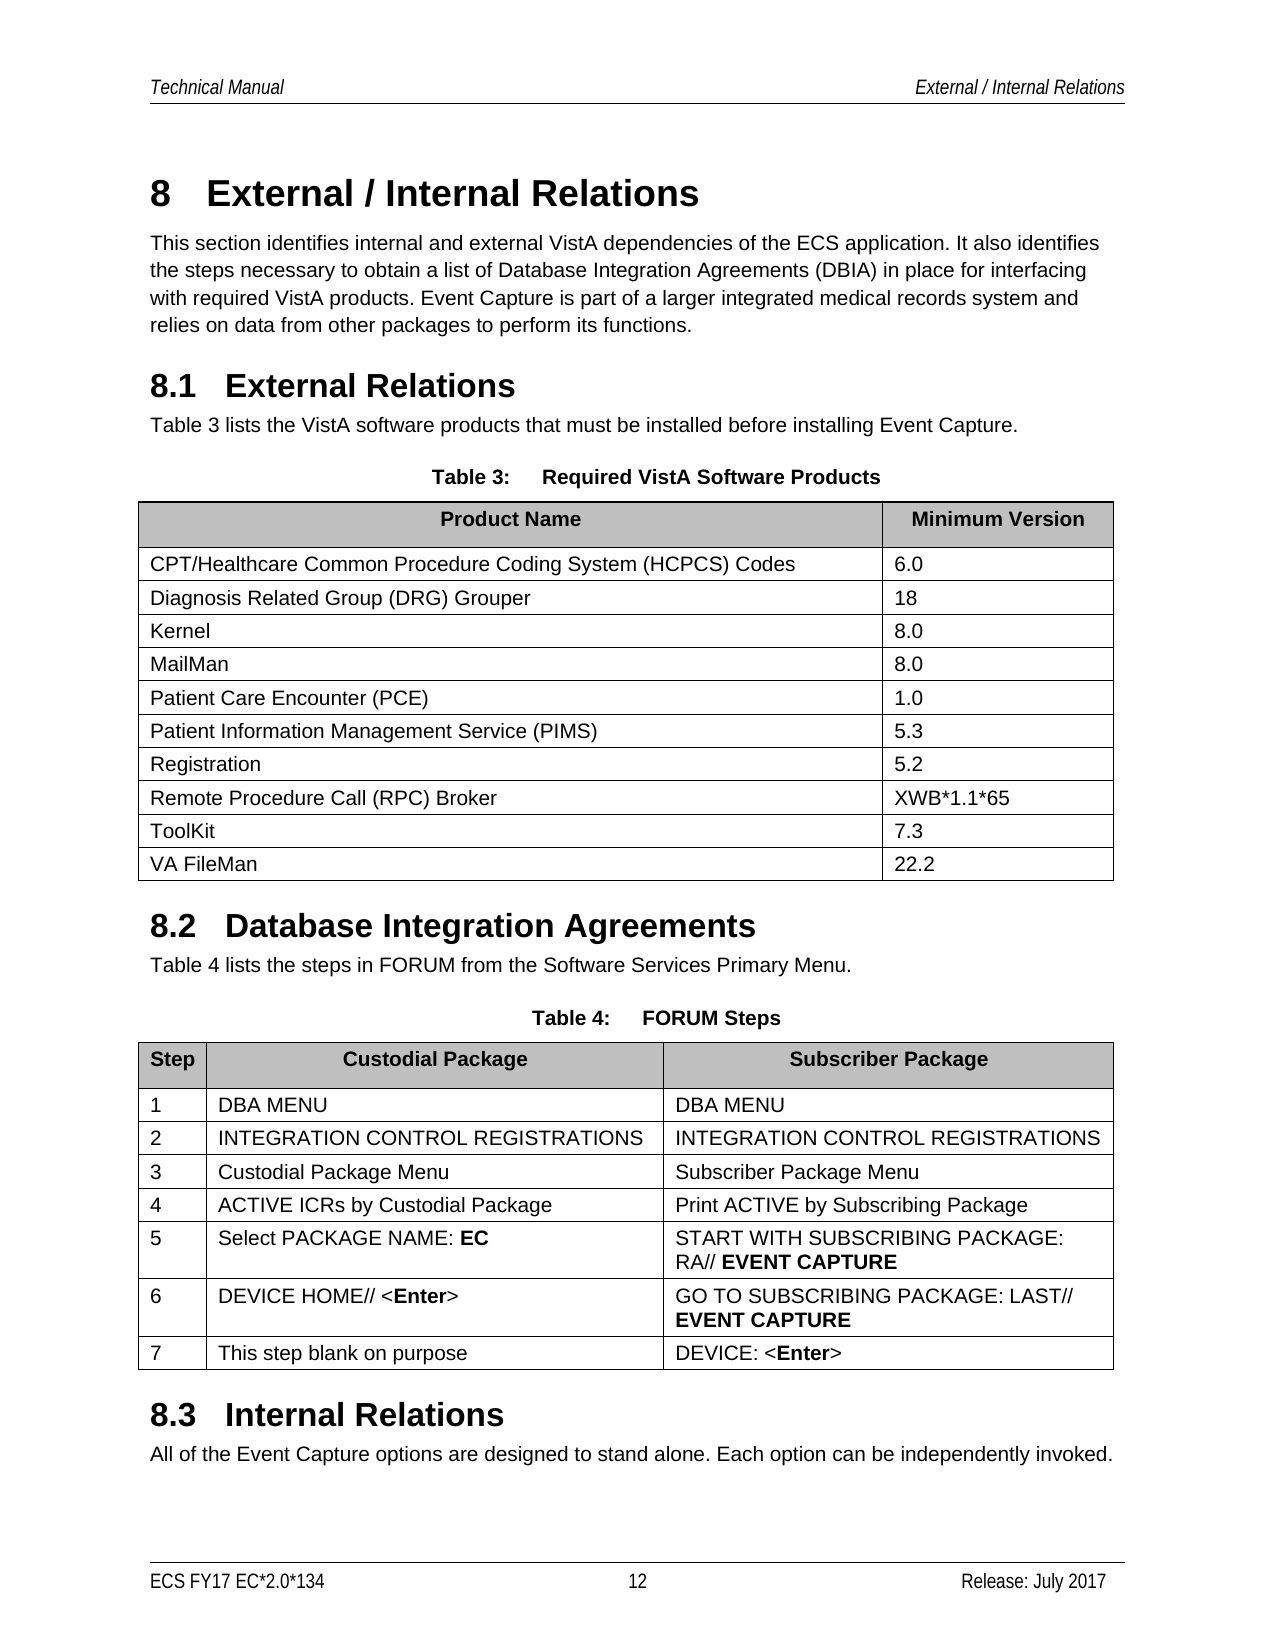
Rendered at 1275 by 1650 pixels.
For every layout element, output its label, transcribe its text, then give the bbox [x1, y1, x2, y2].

table_header Minimum Version [883, 503, 1113, 547]
text Required VistA Software Products [187, 465, 1125, 489]
table_cell DBA MENU [207, 1089, 663, 1121]
table_cell GO TO SUBSCRIBING PACKAGE: LAST// EVENT CAPTURE [664, 1279, 1113, 1336]
table_cell START WITH SUBSCRIBING PACKAGE: RA// EVENT CAPTURE [664, 1222, 1113, 1278]
table_cell 5.3 [883, 715, 1113, 747]
table_cell Diagnosis Related Group (DRG) Grouper [139, 581, 882, 614]
table_cell Select PACKAGE NAME: EC [207, 1222, 663, 1278]
table_cell This step blank on purpose [207, 1337, 663, 1369]
text Table 4 lists the steps in FORUM from the Software Services Primary Menu. [150, 953, 1125, 977]
table_cell DBA MENU [664, 1089, 1113, 1121]
subtitle External Relations [150, 366, 1125, 404]
table_cell 18 [883, 581, 1113, 614]
table_cell 7 [139, 1337, 206, 1369]
table_header Step [139, 1043, 206, 1088]
table_cell 8.0 [883, 615, 1113, 647]
text Table 3 lists the VistA software products that must be installed before installing Event Capture. [150, 412, 1125, 436]
table_cell Print ACTIVE by Subscribing Package [664, 1189, 1113, 1221]
table_cell Patient Information Management Service (PIMS) [139, 715, 882, 747]
table_header Product Name [139, 503, 882, 547]
table_header Custodial Package [207, 1043, 663, 1088]
table_cell 5.2 [883, 748, 1113, 780]
text This section identifies internal and external VistA dependencies of the ECS application. It also identifies the steps necessary to obtain a list of Database Integration Agreements (DBIA) in place for interfacing with required VistA products. Event Capture is part of a larger integrated medical records system and relies on data from other packages to perform its functions. [150, 231, 1125, 337]
table_cell XWB*1.1*65 [883, 781, 1113, 814]
table_cell Registration [139, 748, 882, 780]
table_header Subscriber Package [664, 1043, 1113, 1088]
table_cell Patient Care Encounter (PCE) [139, 681, 882, 714]
table_cell Kernel [139, 615, 882, 647]
table_cell 8.0 [883, 648, 1113, 680]
table_cell 1 [139, 1089, 206, 1121]
table_cell DEVICE: <Enter> [664, 1337, 1113, 1369]
subtitle Database Integration Agreements [150, 906, 1125, 945]
table_cell 4 [139, 1189, 206, 1221]
table_cell ToolKit [139, 815, 882, 847]
table_cell Custodial Package Menu [207, 1155, 663, 1188]
table_cell Subscriber Package Menu [664, 1155, 1113, 1188]
table_cell 2 [139, 1122, 206, 1154]
table_cell 6 [139, 1279, 206, 1336]
subtitle Internal Relations [150, 1395, 1125, 1433]
subtitle External / Internal Relations [150, 171, 1125, 214]
table_cell CPT/Healthcare Common Procedure Coding System (HCPCS) Codes [139, 548, 882, 580]
table_cell 7.3 [883, 815, 1113, 847]
table_cell DEVICE HOME// <Enter> [207, 1279, 663, 1336]
table_cell 3 [139, 1155, 206, 1188]
table_cell MailMan [139, 648, 882, 680]
table_cell 5 [139, 1222, 206, 1278]
table_cell INTEGRATION CONTROL REGISTRATIONS [664, 1122, 1113, 1154]
table_cell 22.2 [883, 848, 1113, 880]
table_cell ACTIVE ICRs by Custodial Package [207, 1189, 663, 1221]
table_cell 6.0 [883, 548, 1113, 580]
table_cell Remote Procedure Call (RPC) Broker [139, 781, 882, 814]
table_cell INTEGRATION CONTROL REGISTRATIONS [207, 1122, 663, 1154]
table_cell VA FileMan [139, 848, 882, 880]
table_cell 1.0 [883, 681, 1113, 714]
text All of the Event Capture options are designed to stand alone. Each option can be independently invoked. [150, 1442, 1125, 1466]
text FORUM Steps [187, 1006, 1125, 1029]
